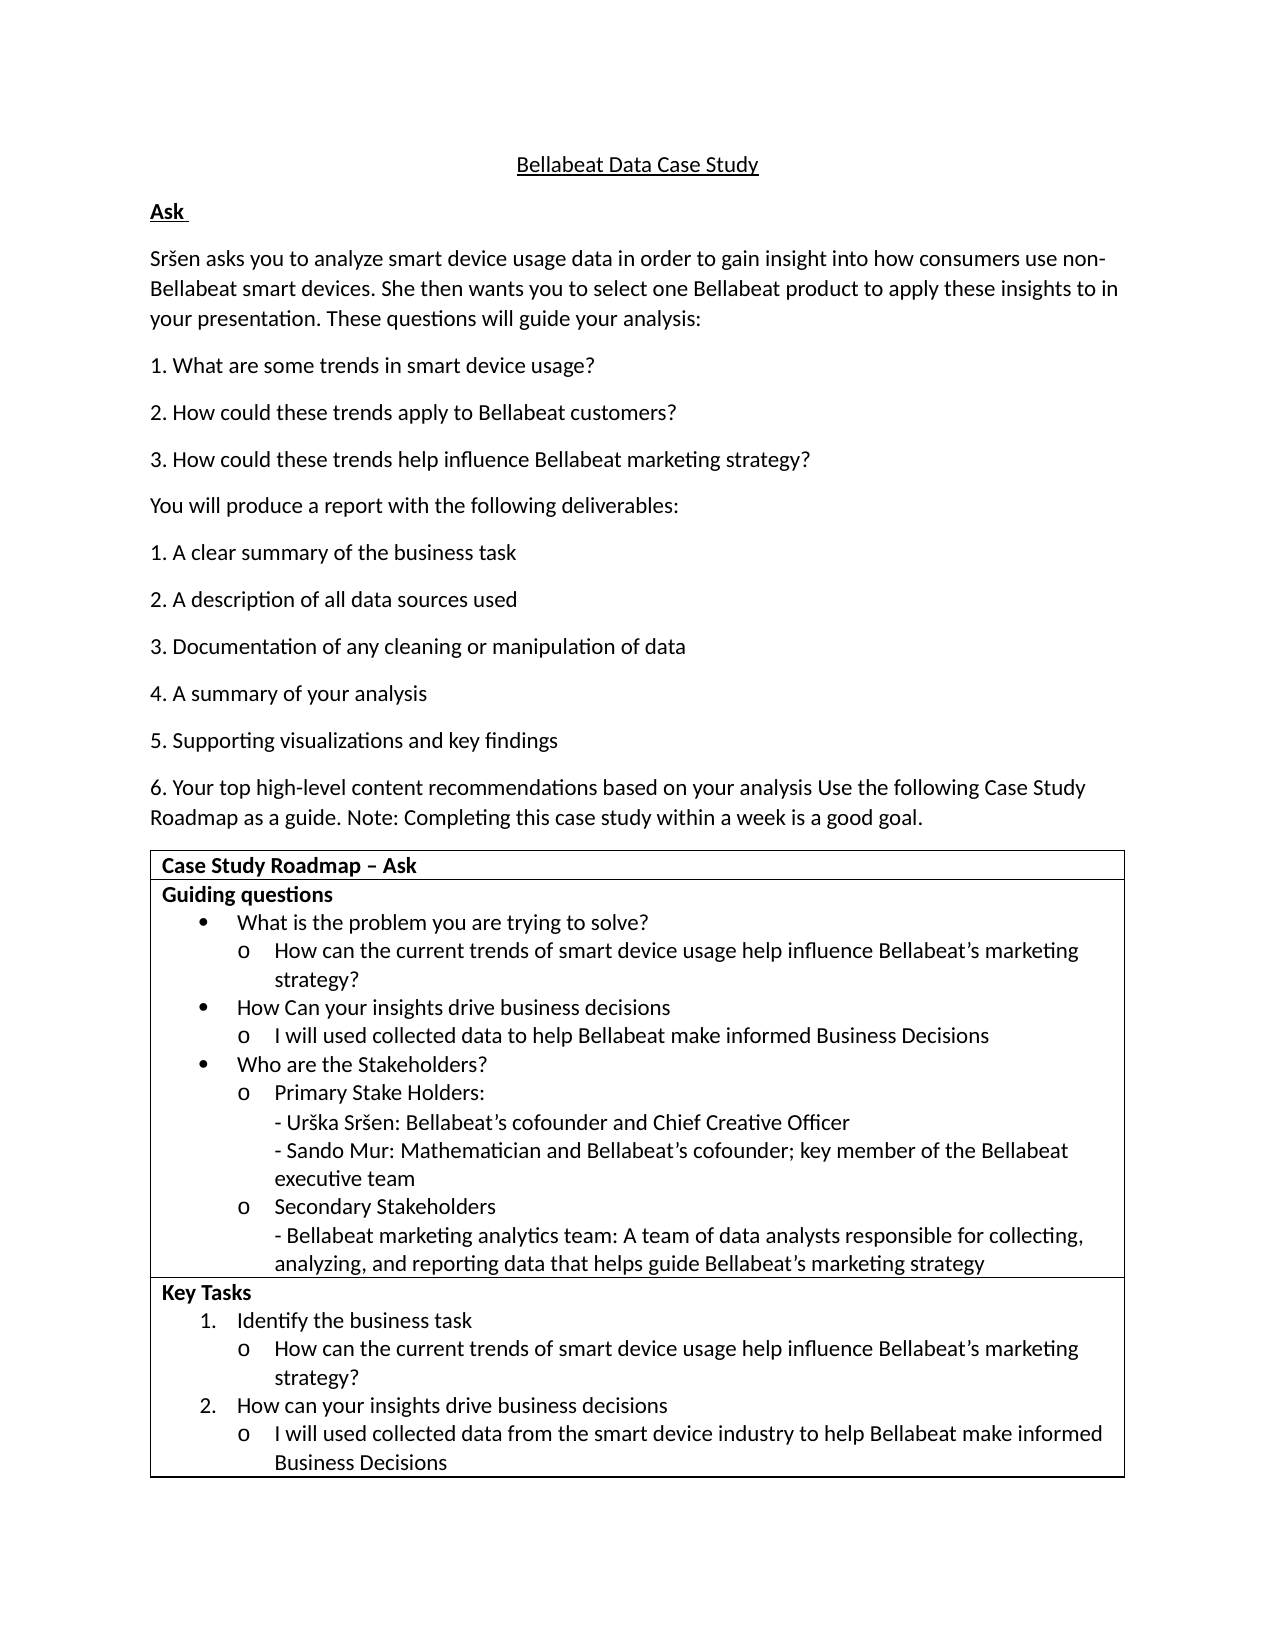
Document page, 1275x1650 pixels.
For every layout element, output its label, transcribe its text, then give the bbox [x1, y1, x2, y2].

text 6. Your top high-level content recommendations based on your analysis Use the following Case Study Roadmap as a guide. Note: Completing this case study within a week is a good goal. [150, 773, 1125, 831]
text 2. A description of all data sources used [150, 585, 1125, 613]
text You will produce a report with the following deliverables: [150, 492, 1125, 520]
text 3. How could these trends help influence Bellabeat marketing strategy? [150, 445, 1125, 473]
text 2. How could these trends apply to Bellabeat customers? [150, 398, 1125, 426]
text Ask [150, 197, 1125, 225]
text Sršen asks you to analyze smart device usage data in order to gain insight into how consumers use non-Bellabeat smart devices. She then wants you to select one Bellabeat product to apply these insights to in your presentation. These questions will guide your analysis: [150, 244, 1125, 332]
table_cell Key Tasks Identify the business task How can the current trends of smart device usage help influence Bellabeat’s marketing strategy? How can your insights drive business decisions I will used collected data from the smart device industry to help Bellabeat make informed Business Decisions [151, 1278, 1124, 1476]
text 1. What are some trends in smart device usage? [150, 351, 1125, 379]
text 1. A clear summary of the business task [150, 538, 1125, 567]
text Bellabeat Data Case Study [150, 150, 1125, 178]
table_cell Guiding questions What is the problem you are trying to solve? How can the current trends of smart device usage help influence Bellabeat’s marketing strategy? How Can your insights drive business decisions I will used collected data to help Bellabeat make informed Business Decisions Who are the Stakeholders? Primary Stake Holders: - Urška Sršen: Bellabeat’s cofounder and Chief Creative Officer - Sando Mur: Mathematician and Bellabeat’s cofounder; key member of the Bellabeat executive team Secondary Stakeholders - Bellabeat marketing analytics team: A team of data analysts responsible for collecting, analyzing, and reporting data that helps guide Bellabeat’s marketing strategy [151, 880, 1124, 1277]
text 4. A summary of your analysis [150, 679, 1125, 707]
table_header Case Study Roadmap – Ask [151, 851, 1124, 879]
text 3. Documentation of any cleaning or manipulation of data [150, 632, 1125, 660]
text 5. Supporting visualizations and key findings [150, 726, 1125, 754]
